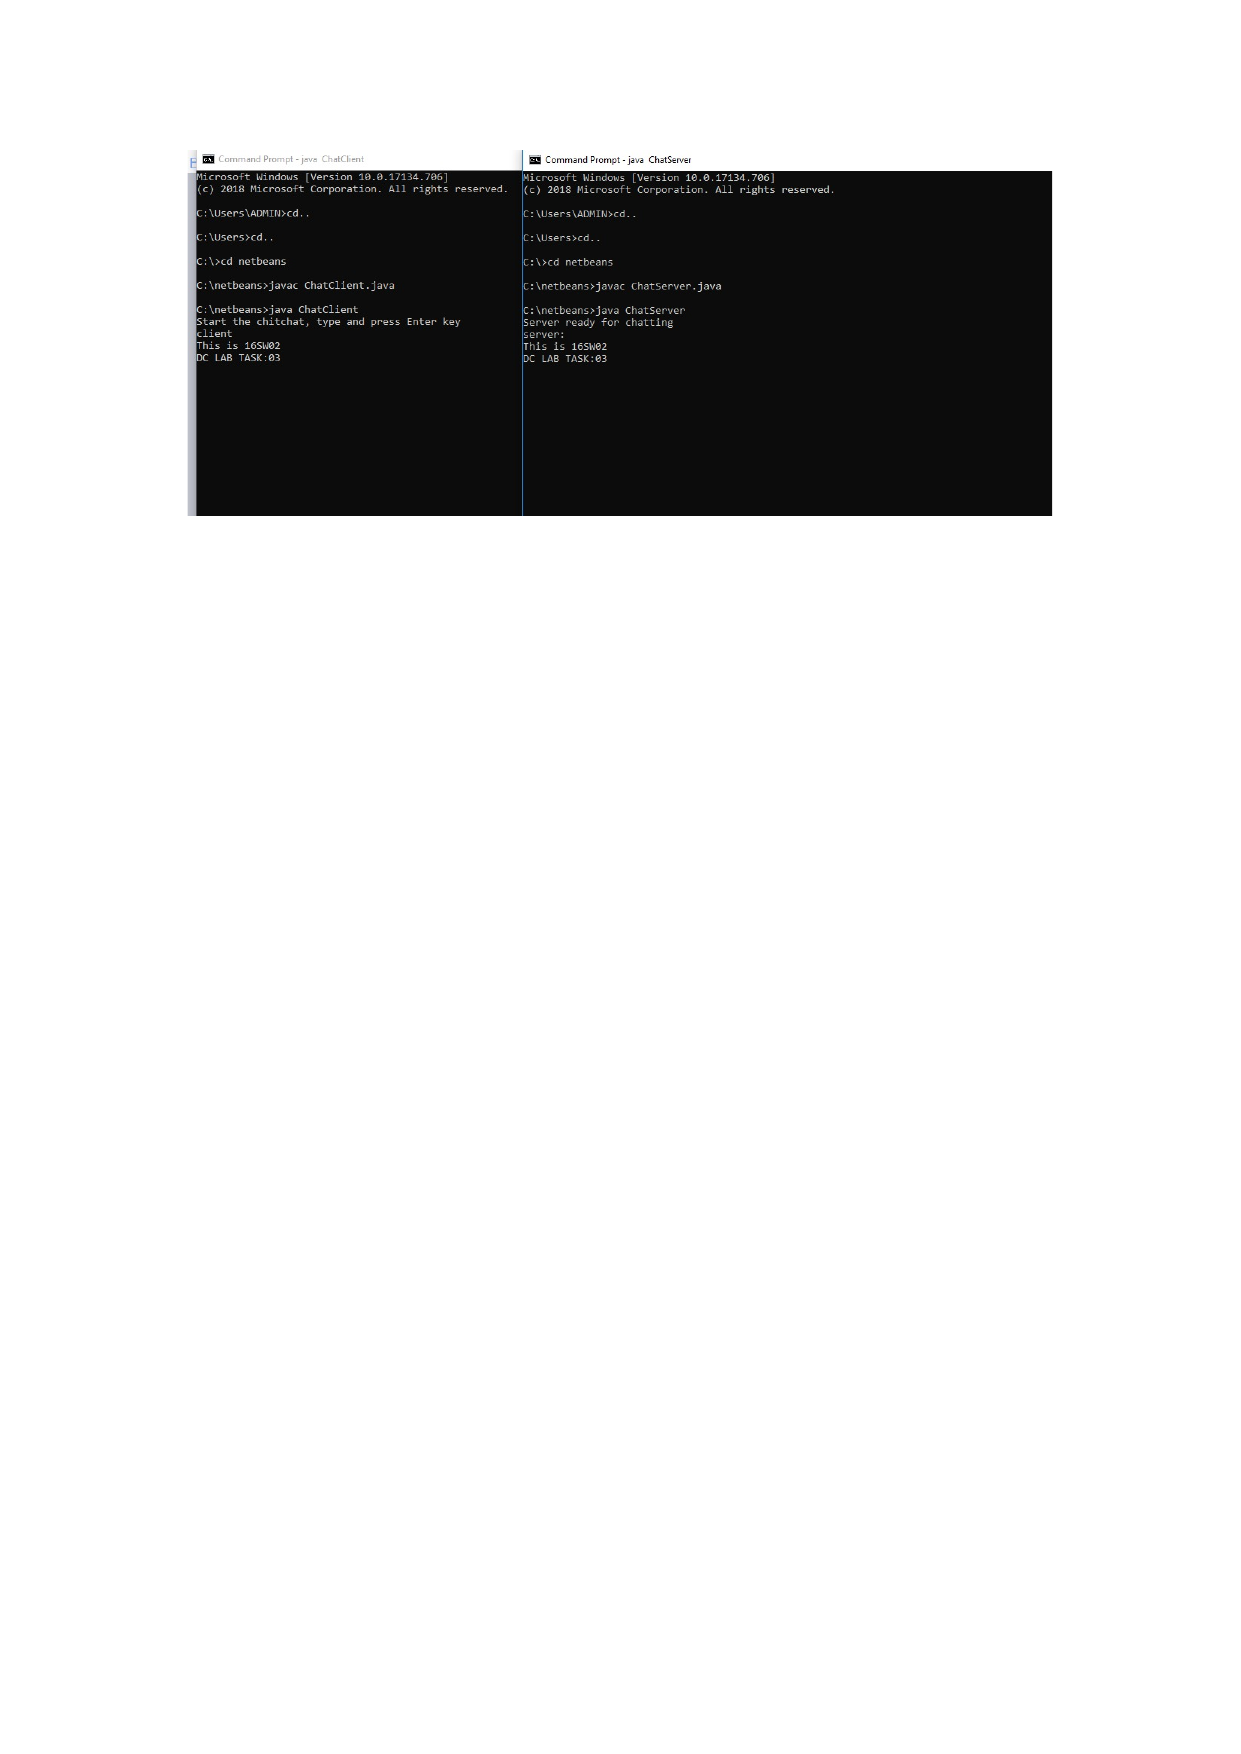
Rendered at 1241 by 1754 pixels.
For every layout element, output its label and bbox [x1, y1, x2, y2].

picture [187, 150, 1053, 516]
